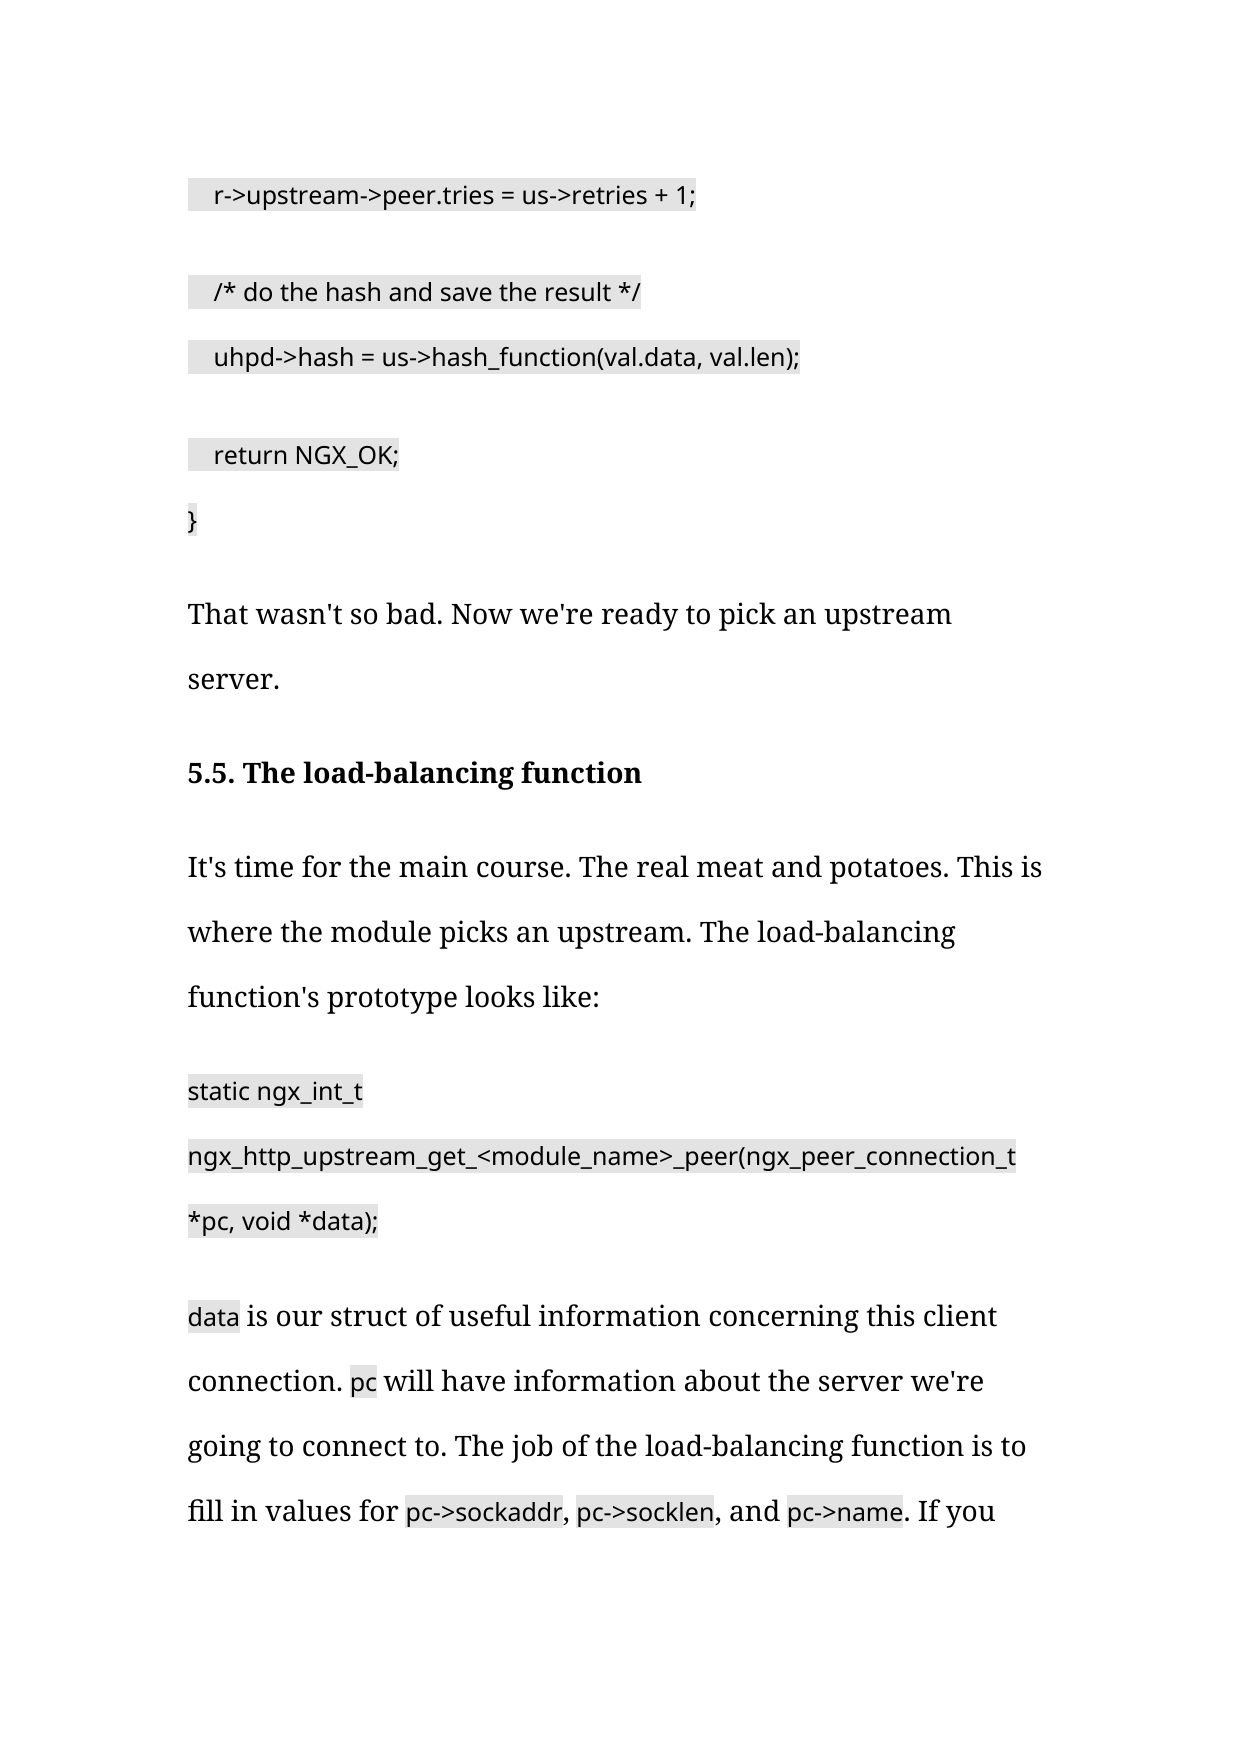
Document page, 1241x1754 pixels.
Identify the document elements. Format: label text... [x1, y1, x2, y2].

text ngx_http_upstream_get_<module_name>_peer(ngx_peer_connection_t *pc, void *data); [187, 1124, 1053, 1254]
text That wasn't so bad. Now we're ready to pick an upstream server. [187, 581, 1053, 711]
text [187, 1283, 1053, 1543]
text It's time for the main course. The real meat and potatoes. This is where the module picks an upstream. The load-balancing function's prototype looks like: [187, 834, 1053, 1029]
text uhpd->hash = us->hash_function(val.data, val.len); [187, 324, 1053, 389]
text static ngx_int_t [187, 1059, 1053, 1124]
text /* do the hash and save the result */ [187, 259, 1053, 324]
text } [187, 487, 1053, 552]
text return NGX_OK; [187, 422, 1053, 487]
text 5.5. The load-balancing function [187, 740, 1053, 805]
text r->upstream->peer.tries = us->retries + 1; [187, 162, 1053, 227]
